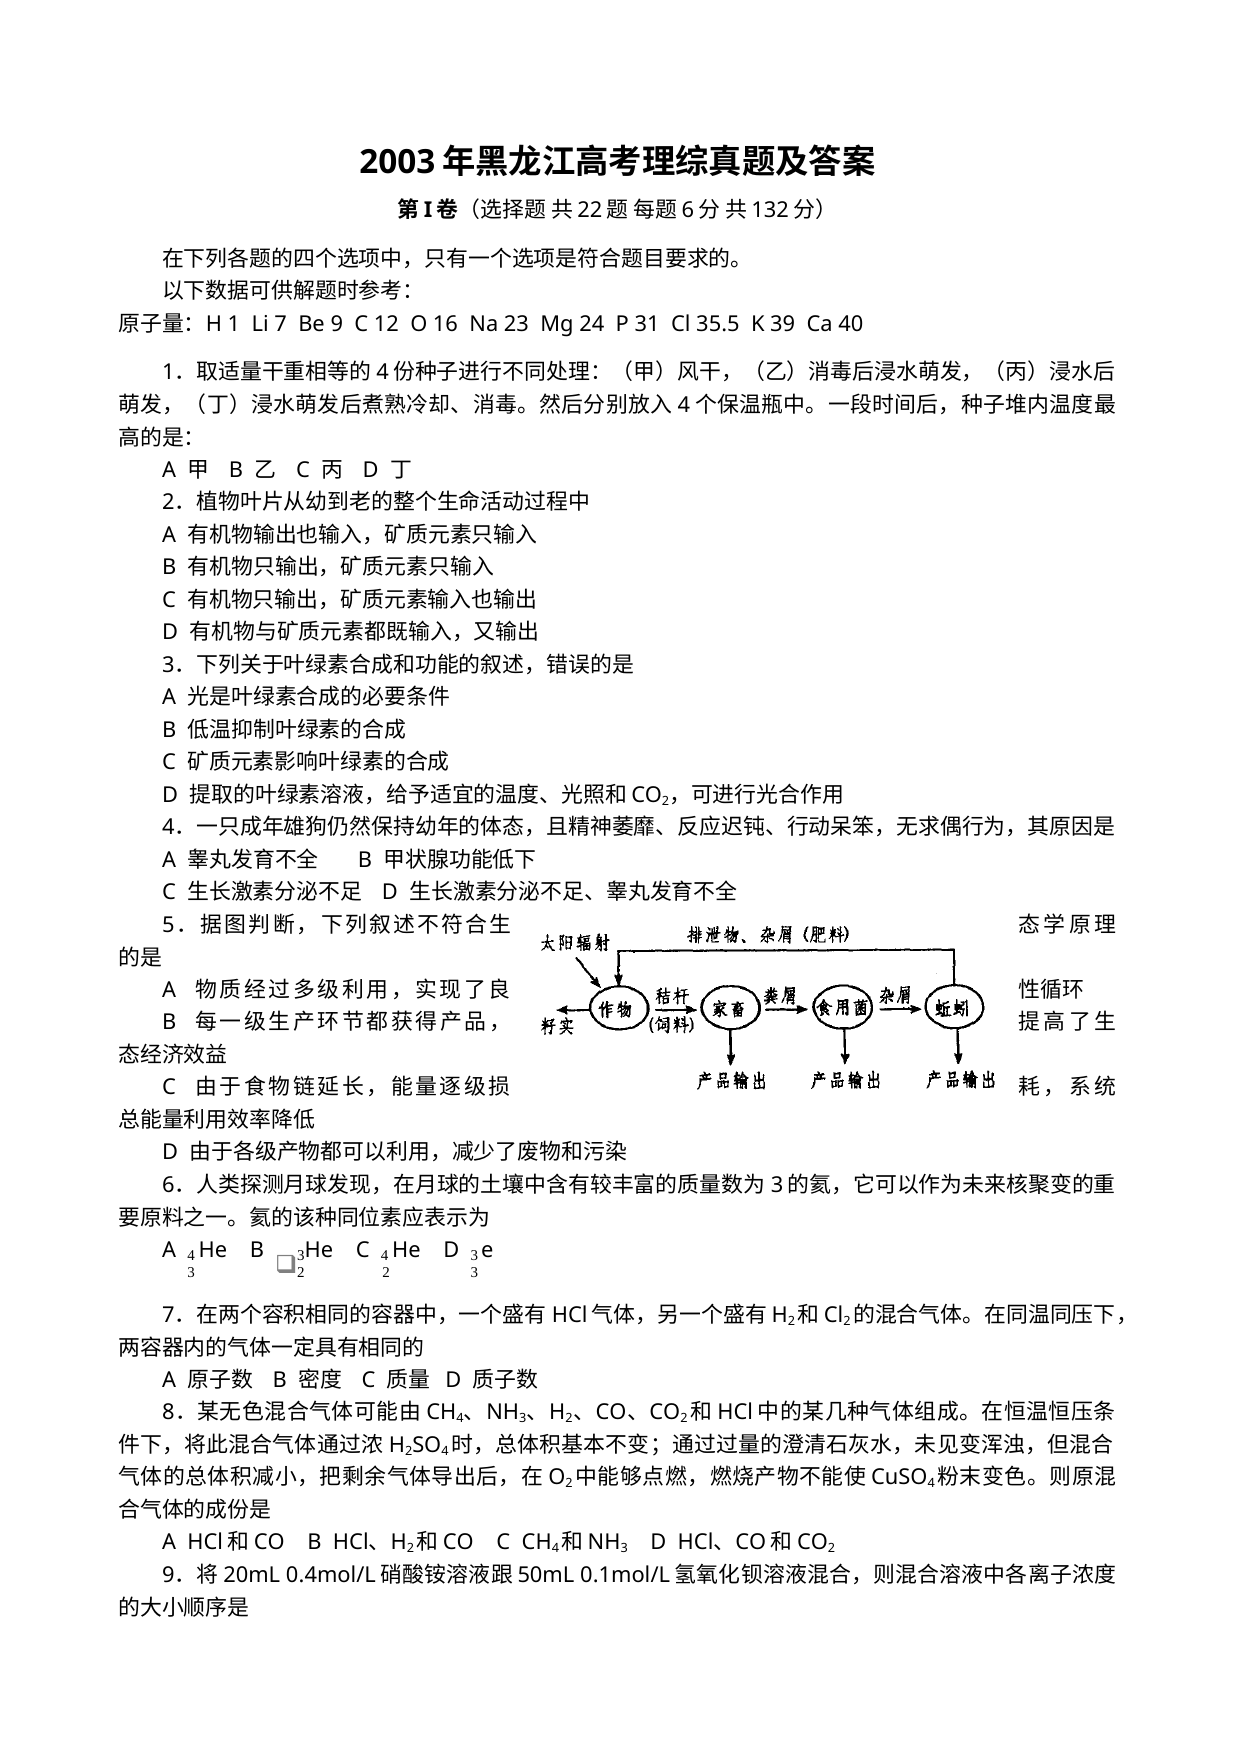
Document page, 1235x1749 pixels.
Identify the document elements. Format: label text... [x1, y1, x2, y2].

text C 有机物只输出，矿质元素输入也输出 [118, 582, 1116, 614]
text A 光是叶绿素合成的必要条件 [118, 679, 1116, 712]
text 2003年黑龙江高考理综真题及答案 [118, 127, 1116, 192]
text A 甲 B 乙 C 丙 D 丁 [118, 452, 1116, 484]
text 6．人类探测月球发现，在月球的土壤中含有较丰富的质量数为3的氦，它可以作为未来核聚变的重要原料之一。氦的该种同位素应表示为 [118, 1167, 1116, 1232]
text A He B He C He D e [118, 1232, 1116, 1297]
text A 物质经过多级利用，实现了良性循环 [118, 972, 530, 1004]
picture [530, 922, 1000, 1092]
text 9．将20mL 0.4mol/L硝酸铵溶液跟50mL 0.1mol/L氢氧化钡溶液混合，则混合溶液中各离子浓度的大小顺序是 [118, 1557, 1116, 1622]
text 7．在两个容积相同的容器中，一个盛有HCl气体，另一个盛有H2和Cl2的混合气体。在同温同压下，两容器内的气体一定具有相同的 [118, 1297, 1116, 1362]
text 原子量：H 1 Li 7 Be 9 C 12 O 16 Na 23 Mg 24 P 31 Cl 35.5 K 39 Ca 40 [118, 305, 1116, 338]
text 第I卷（选择题 共22题 每题6分 共132分） [118, 192, 1116, 224]
text 4．一只成年雄狗仍然保持幼年的体态，且精神萎靡、反应迟钝、行动呆笨，无求偶行为，其原因是 [118, 809, 1116, 842]
text C 矿质元素影响叶绿素的合成 [118, 744, 1116, 777]
text A 有机物输出也输入，矿质元素只输入 [118, 517, 1116, 549]
text 5．据图判断，下列叙述不符合生态学原理的是 [118, 907, 1116, 972]
text B 每一级生产环节都获得产品，提高了生态经济效益 [118, 1004, 530, 1069]
text B 低温抑制叶绿素的合成 [118, 712, 1116, 744]
text D 由于各级产物都可以利用，减少了废物和污染 [118, 1134, 1116, 1167]
text D 提取的叶绿素溶液，给予适宜的温度、光照和CO2，可进行光合作用 [118, 777, 1116, 809]
text 2．植物叶片从幼到老的整个生命活动过程中 [118, 484, 1116, 517]
text A HCl和CO B HCl、H2和CO C CH4和NH3 D HCl、CO和CO2 [118, 1524, 1116, 1557]
text C 由于食物链延长，能量逐级损耗，系统总能量利用效率降低 [118, 1069, 1116, 1134]
text B 每一级生产环节都获得产品，提高了生态经济效益 [1000, 1004, 1116, 1069]
text 3．下列关于叶绿素合成和功能的叙述，错误的是 [118, 647, 1116, 679]
text B 有机物只输出，矿质元素只输入 [118, 549, 1116, 582]
text C 生长激素分泌不足 D 生长激素分泌不足、睾丸发育不全 [118, 874, 1116, 907]
text 1．取适量干重相等的4份种子进行不同处理：（甲）风干，（乙）消毒后浸水萌发，（丙）浸水后萌发，（丁）浸水萌发后煮熟冷却、消毒。然后分别放入4个保温瓶中。一段时间后，种子堆内温度最高的是： [118, 354, 1116, 452]
text 在下列各题的四个选项中，只有一个选项是符合题目要求的。 [118, 240, 1116, 273]
text A 原子数 B 密度 C 质量 D 质子数 [118, 1362, 1116, 1394]
text A 睾丸发育不全 B 甲状腺功能低下 [118, 842, 1116, 874]
text D 有机物与矿质元素都既输入，又输出 [118, 614, 1116, 647]
text 以下数据可供解题时参考： [118, 273, 1116, 305]
text A 物质经过多级利用，实现了良性循环 [1000, 972, 1116, 1004]
text 8．某无色混合气体可能由CH4、NH3、H2、CO、CO2和HCl中的某几种气体组成。在恒温恒压条件下，将此混合气体通过浓H2SO4时，总体积基本不变；通过过量的澄清石灰水，未见变浑浊，但混合气体的总体积减小，把剩余气体导出后，在O2中能够点燃，燃烧产物不能使CuSO4粉末变色。则原混合气体的成份是 [118, 1394, 1116, 1524]
